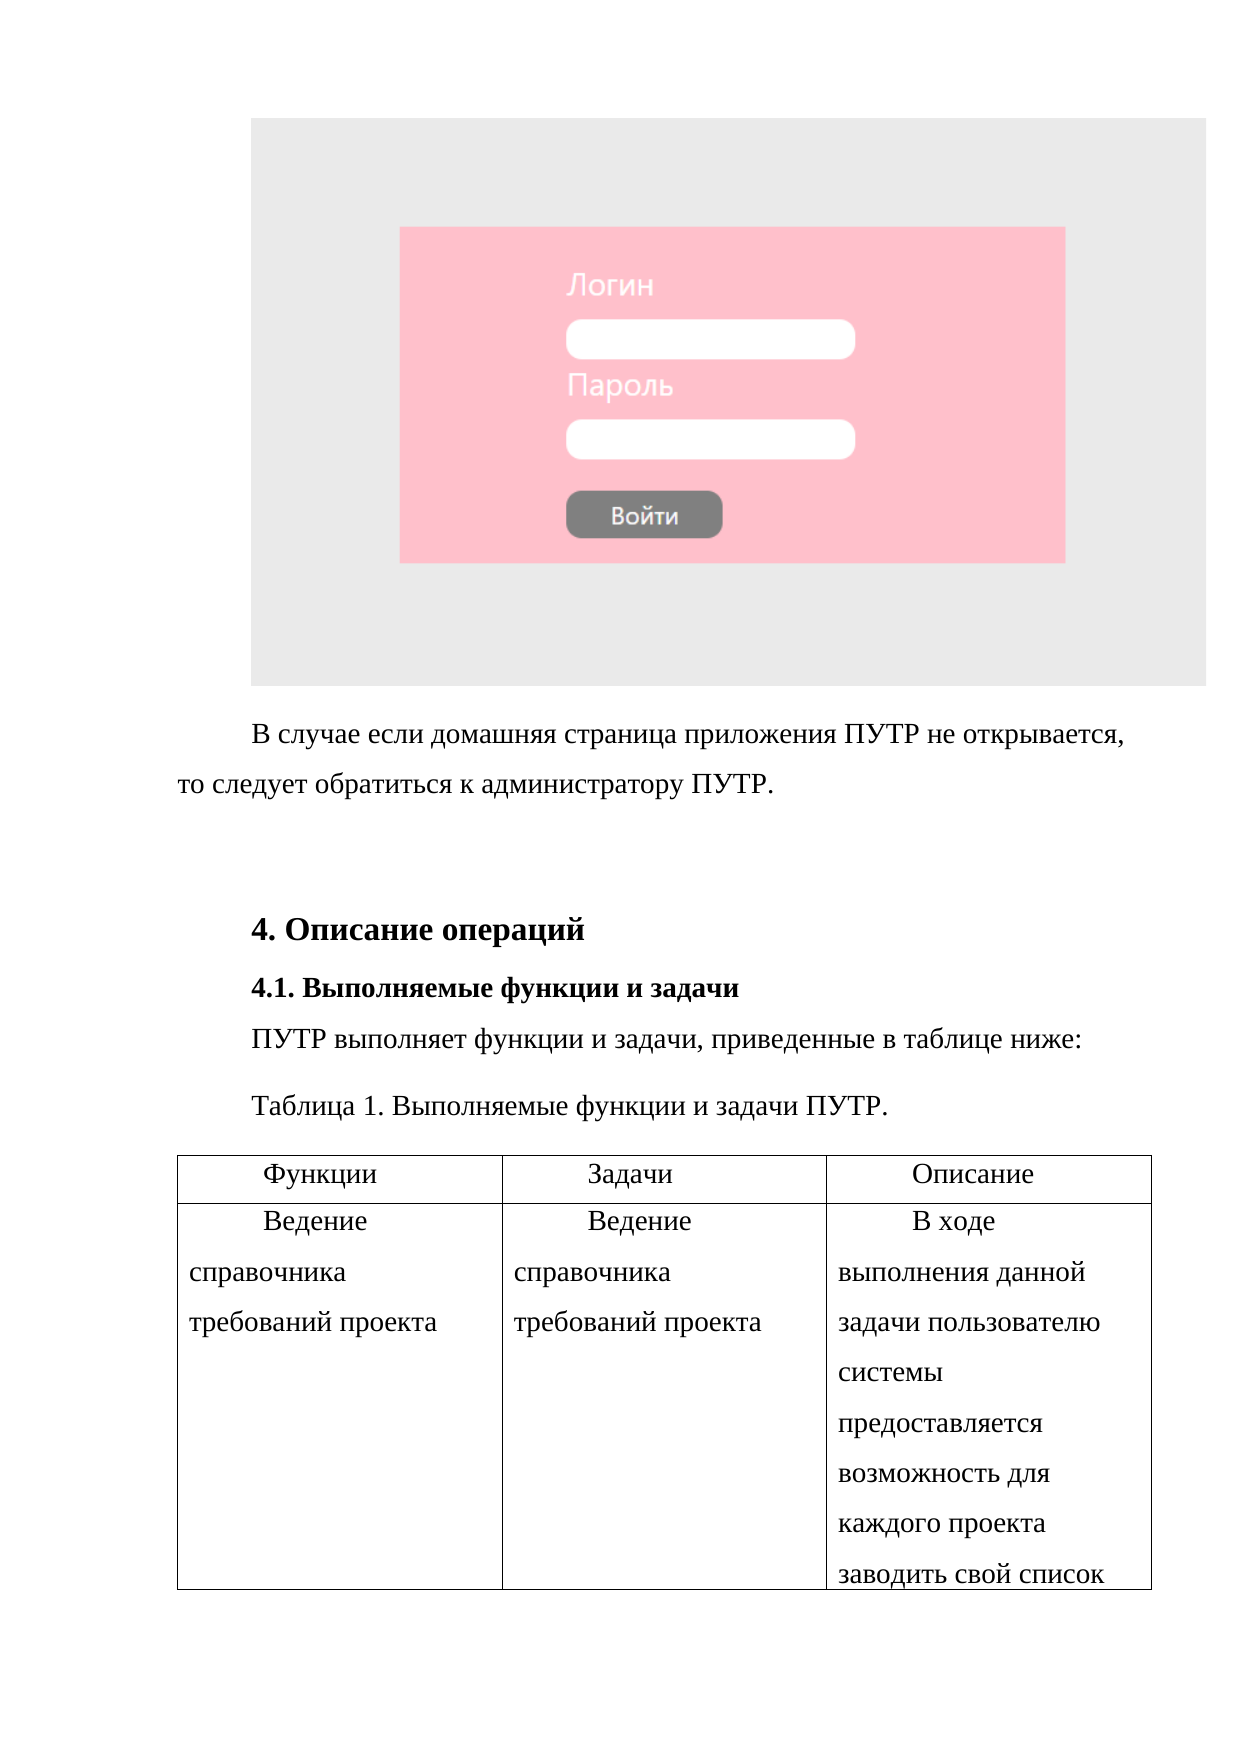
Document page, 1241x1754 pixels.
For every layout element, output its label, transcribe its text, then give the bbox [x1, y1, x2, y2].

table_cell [503, 1204, 826, 1589]
subtitle 4.1. Выполняемые функции и задачи [177, 971, 1152, 1004]
text Таблица 1. Выполняемые функции и задачи ПУТР. [177, 1088, 1152, 1121]
table_header Функции [178, 1156, 502, 1202]
picture [251, 118, 1207, 686]
subtitle 4. Описание операций [177, 909, 1152, 947]
table_header Описание [827, 1156, 1151, 1202]
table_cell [827, 1204, 1151, 1589]
table_header Задачи [503, 1156, 826, 1202]
text В случае если домашняя страница приложения ПУТР не открывается, то следует обратиться к администратору ПУТР. [177, 716, 1152, 800]
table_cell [178, 1204, 502, 1589]
text ПУТР выполняет функции и задачи, приведенные в таблице ниже: [177, 1021, 1152, 1054]
